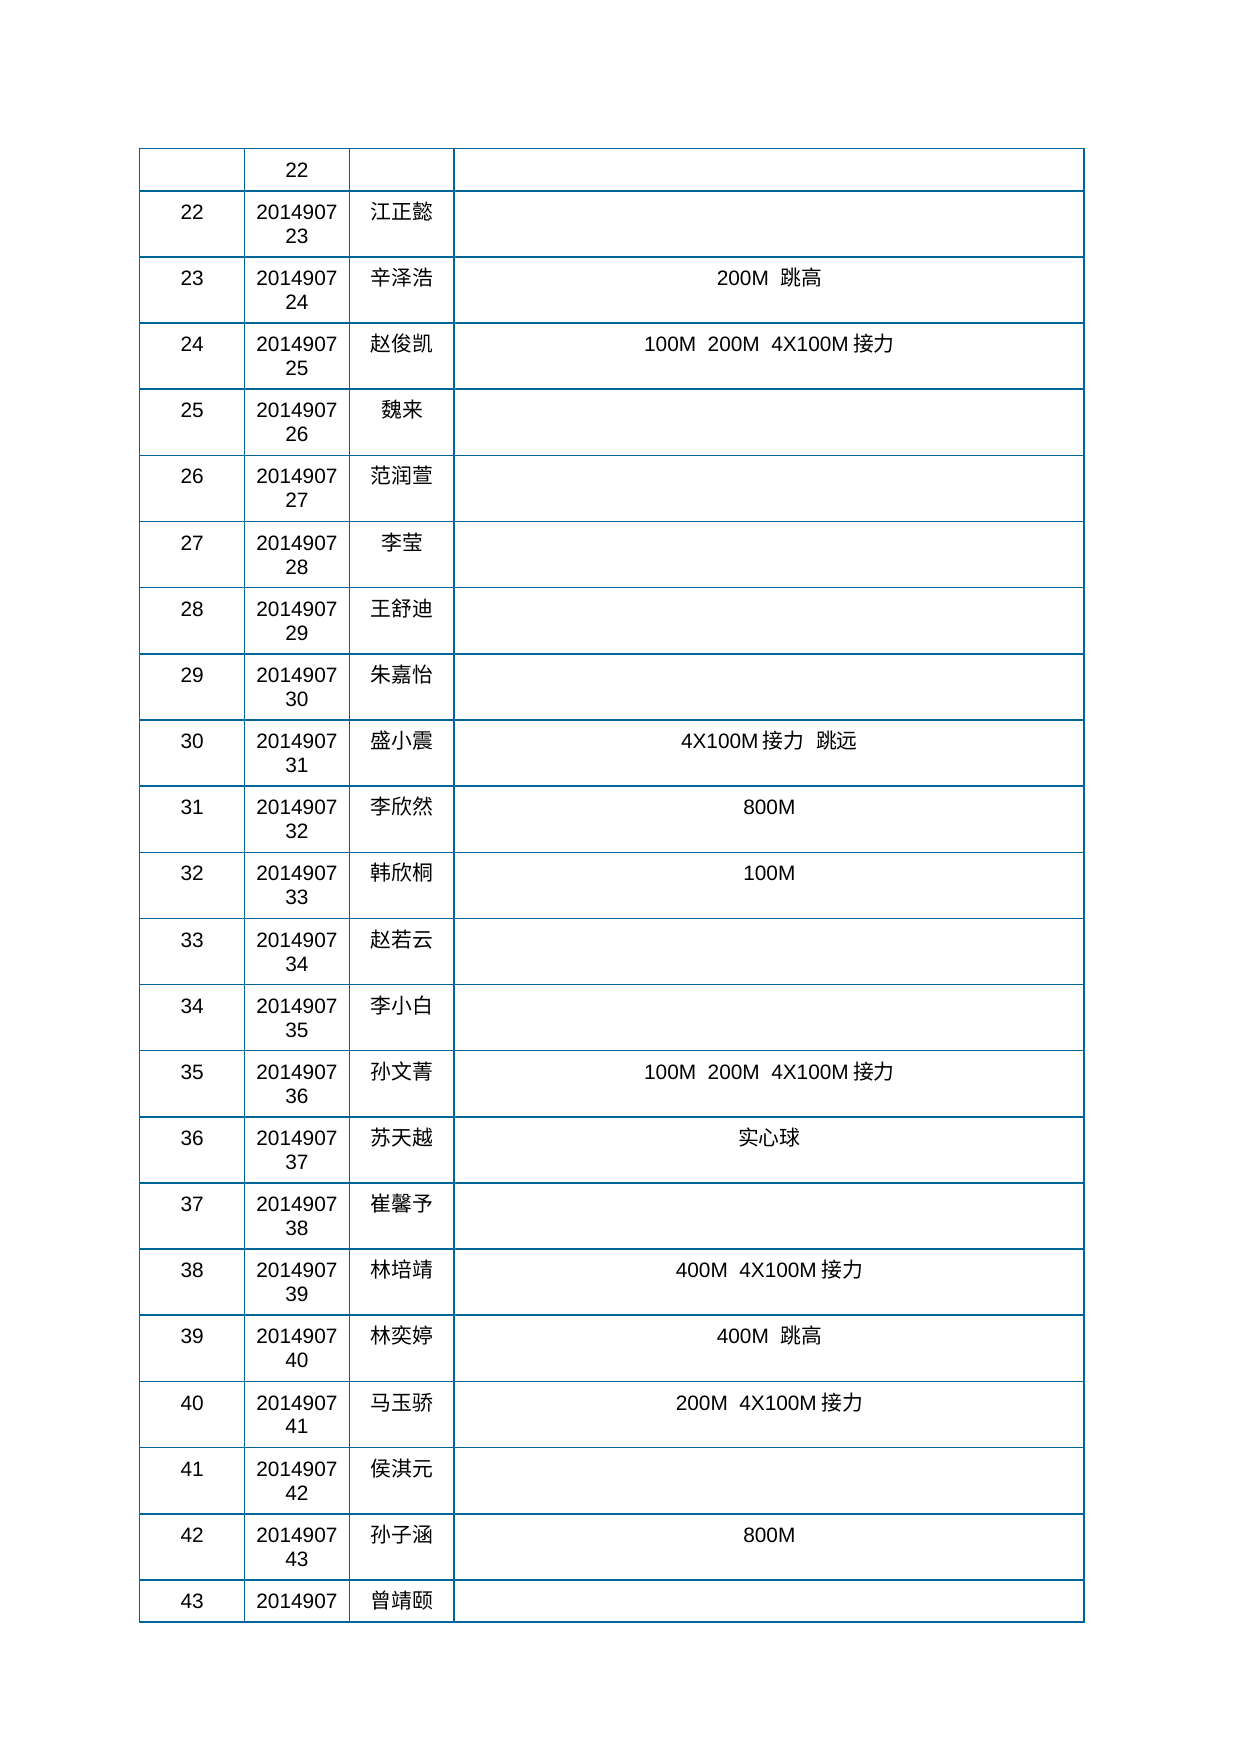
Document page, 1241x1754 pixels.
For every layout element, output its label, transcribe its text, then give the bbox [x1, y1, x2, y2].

table_cell 37 [140, 1184, 244, 1248]
table_cell 201490741 [245, 1382, 349, 1447]
table_cell 39 [140, 1316, 244, 1381]
table_cell 201490726 [245, 390, 349, 454]
table_cell 4X100M接力 跳远 [455, 721, 1083, 785]
table_cell 800M [455, 787, 1083, 851]
table_cell 赵俊凯 [350, 324, 453, 388]
table_cell 孙可 [350, 149, 453, 190]
table_cell 201490724 [245, 258, 349, 322]
table_cell 201490728 [245, 522, 349, 587]
table_cell 40 [140, 1382, 244, 1447]
table_cell 201490722 [245, 149, 349, 190]
table_cell 800M [455, 1515, 1083, 1579]
table_cell 林培靖 [350, 1250, 453, 1314]
table_cell 26 [140, 456, 244, 521]
table_cell [455, 1448, 1083, 1513]
table_cell 22 [140, 192, 244, 256]
table_cell 孙文菁 [350, 1051, 453, 1116]
table_cell 201490744 [245, 1581, 349, 1621]
table_cell 43 [140, 1581, 244, 1621]
table_cell [455, 655, 1083, 719]
table_cell 侯淇元 [350, 1448, 453, 1513]
table_cell 201490742 [245, 1448, 349, 1513]
table_cell [455, 390, 1083, 454]
table_cell 21 [140, 149, 244, 190]
table_cell 400M 4X100M接力 [455, 1250, 1083, 1314]
table_cell 30 [140, 721, 244, 785]
table_cell 盛小震 [350, 721, 453, 785]
table_cell 李莹 [350, 522, 453, 587]
table_cell 28 [140, 588, 244, 653]
table_cell 201490731 [245, 721, 349, 785]
table_cell 201490733 [245, 853, 349, 917]
table_cell 崔馨予 [350, 1184, 453, 1248]
table_cell [455, 192, 1083, 256]
table_cell 李欣然 [350, 787, 453, 851]
table_cell 201490737 [245, 1118, 349, 1182]
table_cell [455, 985, 1083, 1050]
table_cell 魏来 [350, 390, 453, 454]
table_cell 201490740 [245, 1316, 349, 1381]
table_cell 韩欣桐 [350, 853, 453, 917]
table_cell 201490730 [245, 655, 349, 719]
table_cell 42 [140, 1515, 244, 1579]
table_cell 29 [140, 655, 244, 719]
table_cell 201490739 [245, 1250, 349, 1314]
table_cell 201490738 [245, 1184, 349, 1248]
table_cell 实心球 [455, 1118, 1083, 1182]
table_cell 孙子涵 [350, 1515, 453, 1579]
table_cell 赵若云 [350, 919, 453, 984]
table_cell 36 [140, 1118, 244, 1182]
table_cell 35 [140, 1051, 244, 1116]
table_cell 27 [140, 522, 244, 587]
table_cell [455, 919, 1083, 984]
table_cell 范润萱 [350, 456, 453, 521]
table_cell [455, 456, 1083, 521]
table_cell 23 [140, 258, 244, 322]
table_cell 辛泽浩 [350, 258, 453, 322]
table_cell 100M 200M 4X100M接力 [455, 324, 1083, 388]
table_cell [455, 149, 1083, 190]
table_cell 林奕婷 [350, 1316, 453, 1381]
table_cell 41 [140, 1448, 244, 1513]
table_cell 苏天越 [350, 1118, 453, 1182]
table_cell 200M 4X100M接力 [455, 1382, 1083, 1447]
table_cell 马玉骄 [350, 1382, 453, 1447]
table_cell 31 [140, 787, 244, 851]
table_cell 201490725 [245, 324, 349, 388]
table_cell 100M [455, 853, 1083, 917]
table_cell 25 [140, 390, 244, 454]
table_cell 201490735 [245, 985, 349, 1050]
table_cell [455, 588, 1083, 653]
table_cell 24 [140, 324, 244, 388]
table_cell 201490736 [245, 1051, 349, 1116]
table_cell [455, 1184, 1083, 1248]
table_cell 李小白 [350, 985, 453, 1050]
table_cell 201490727 [245, 456, 349, 521]
table_cell 200M 跳高 [455, 258, 1083, 322]
table_cell 201490732 [245, 787, 349, 851]
table_cell 38 [140, 1250, 244, 1314]
table_cell 曾靖颐 [350, 1581, 453, 1621]
table_cell 朱嘉怡 [350, 655, 453, 719]
table_cell [455, 522, 1083, 587]
table_cell 33 [140, 919, 244, 984]
table_cell 32 [140, 853, 244, 917]
table_cell 100M 200M 4X100M接力 [455, 1051, 1083, 1116]
table_cell 201490729 [245, 588, 349, 653]
table_cell 34 [140, 985, 244, 1050]
table_cell [455, 1581, 1083, 1621]
table_cell 王舒迪 [350, 588, 453, 653]
table_cell 201490734 [245, 919, 349, 984]
table_cell 201490743 [245, 1515, 349, 1579]
table_cell 201490723 [245, 192, 349, 256]
table_cell 400M 跳高 [455, 1316, 1083, 1381]
table_cell 江正懿 [350, 192, 453, 256]
